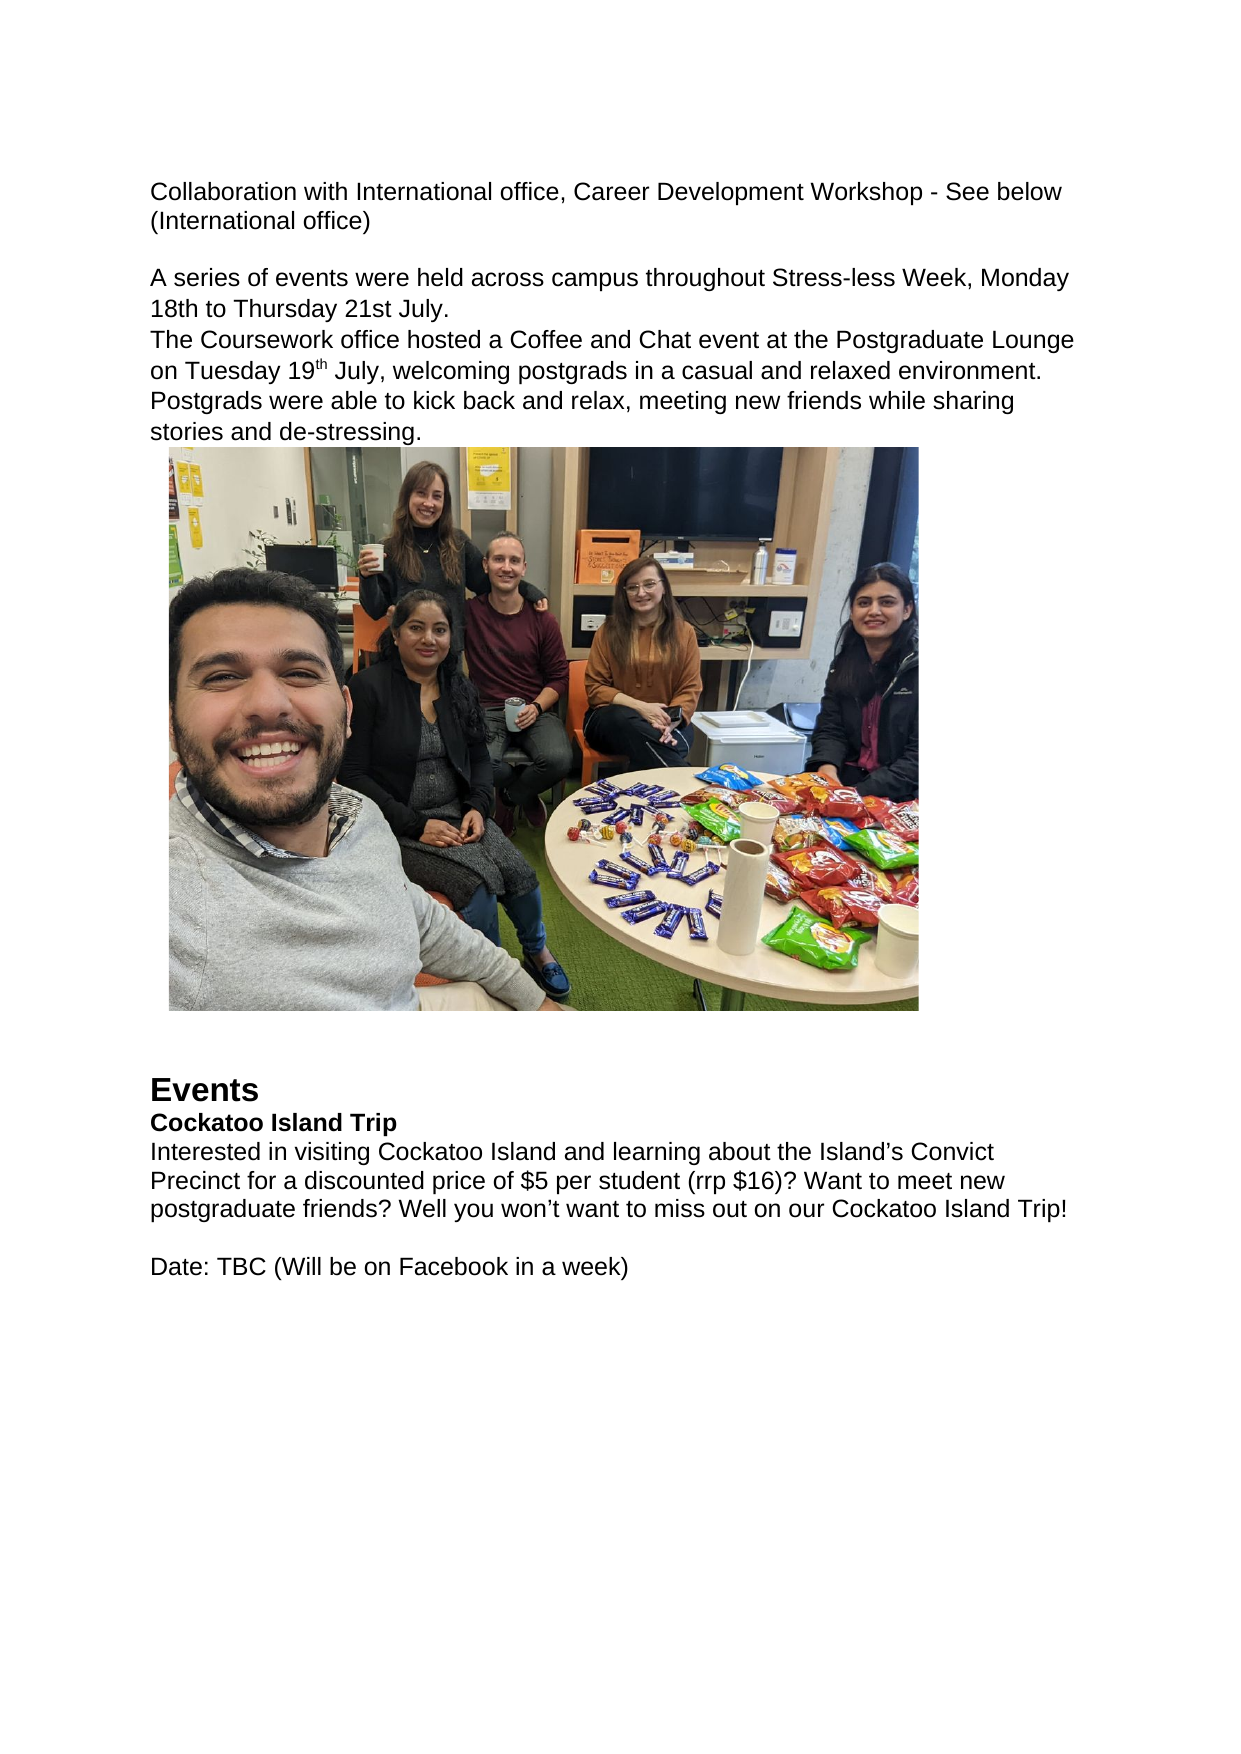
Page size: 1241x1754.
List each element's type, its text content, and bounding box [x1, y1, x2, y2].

text Cockatoo Island Trip [150, 1108, 1090, 1137]
text The Coursework office hosted a Coffee and Chat event at the Postgraduate Lounge on Tuesday 19th July, welcoming postgrads in a casual and relaxed environment. Postgrads were able to kick back and relax, meeting new friends while sharing stories and de-stressing. [150, 325, 1090, 446]
text Interested in visiting Cockatoo Island and learning about the Island’s Convict Precinct for a discounted price of $5 per student (rrp $16)? Want to meet new postgraduate friends? Well you won’t want to miss out on our Cockatoo Island Trip! [150, 1137, 1090, 1223]
text Date: TBC (Will be on Facebook in a week) [150, 1252, 1090, 1281]
text Collaboration with International office, Career Development Workshop - See below (International office) [150, 177, 1090, 235]
text Events [150, 1070, 1090, 1108]
text A series of events were held across campus throughout Stress-less Week, Monday 18th to Thursday 21st July. [150, 263, 1090, 323]
